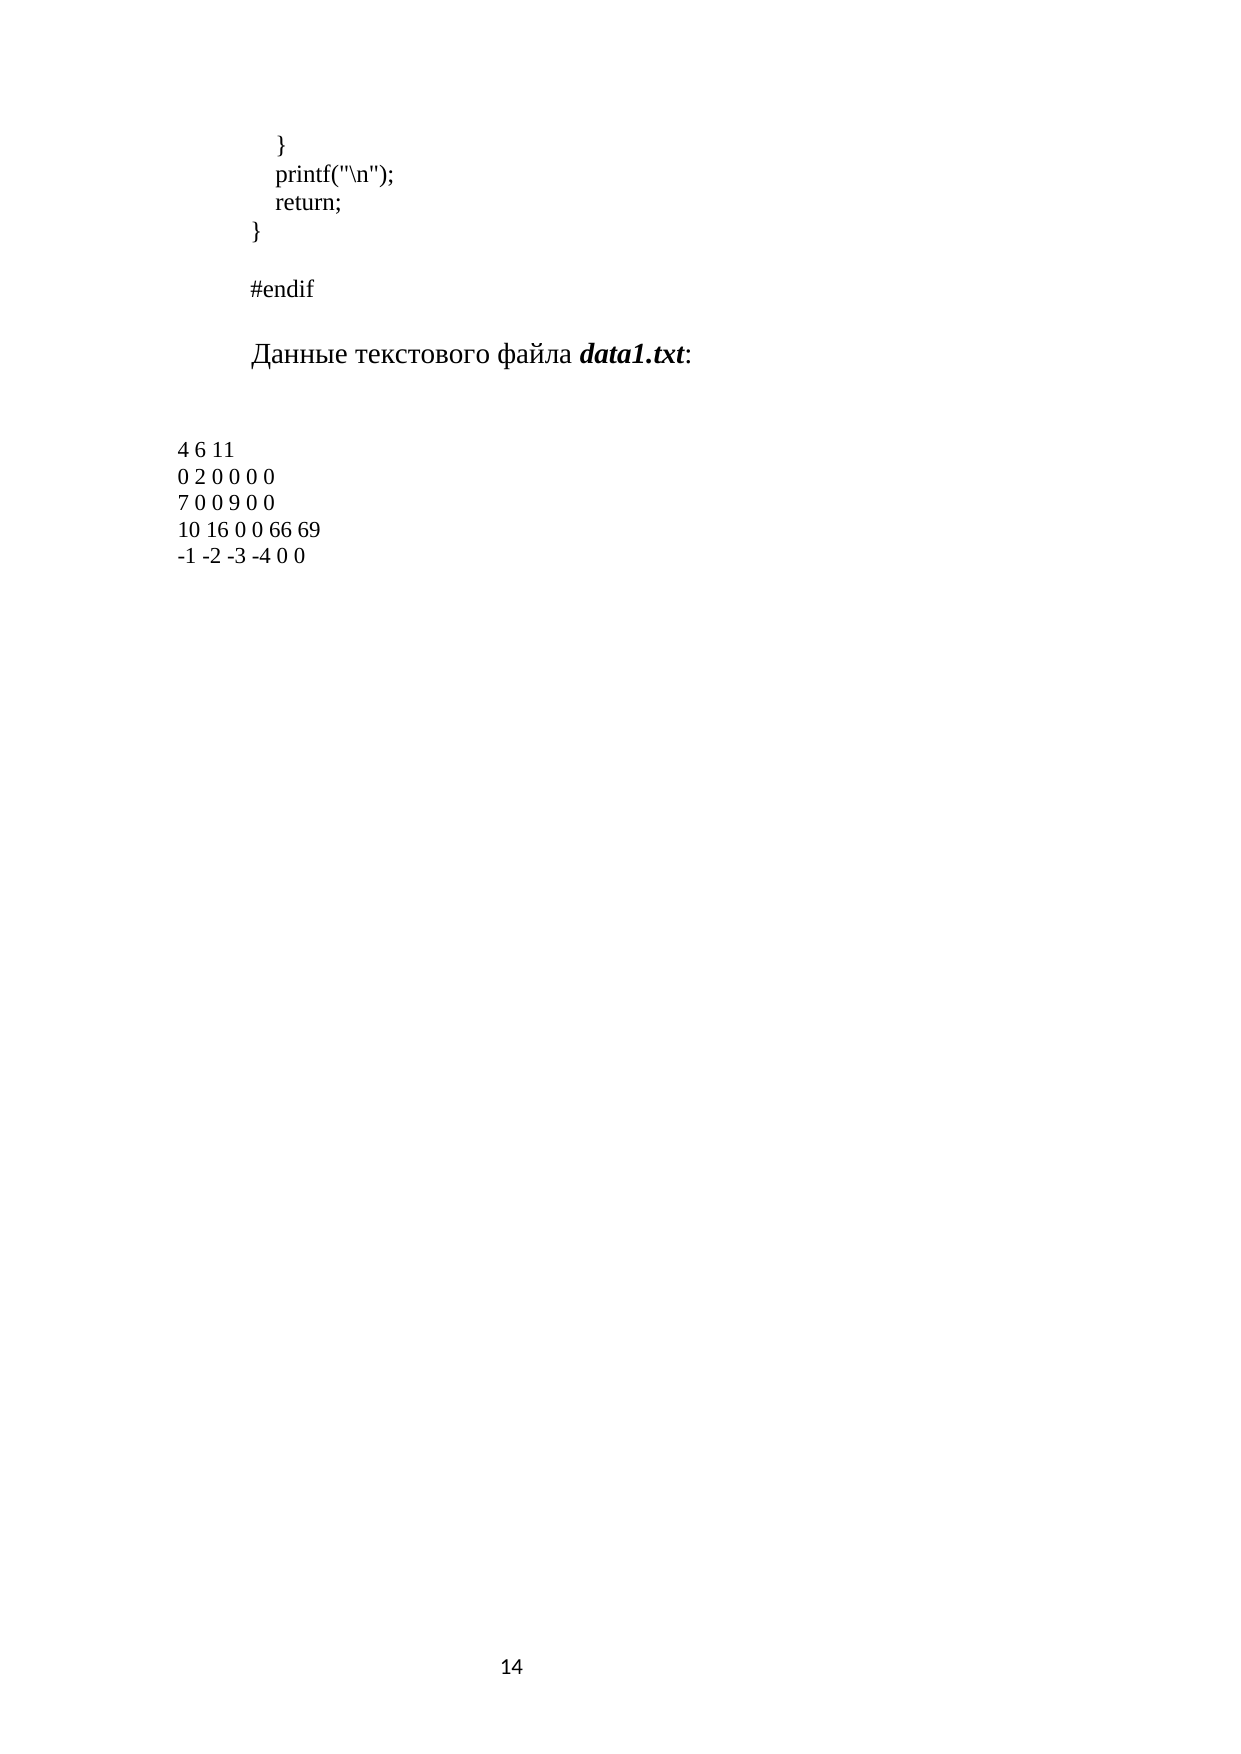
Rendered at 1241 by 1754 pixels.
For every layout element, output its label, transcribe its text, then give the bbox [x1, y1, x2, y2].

list #endif [177, 274, 1122, 302]
list 10 16 0 0 66 69 [177, 516, 1122, 542]
list -1 -2 -3 -4 0 0 [177, 542, 1122, 568]
list } [177, 130, 1122, 159]
list Данные текстового файла data1.txt: [177, 336, 1122, 369]
list 7 0 0 9 0 0 [177, 489, 1122, 516]
list 0 2 0 0 0 0 [177, 463, 1122, 489]
list 4 6 11 [177, 437, 1122, 463]
list return; [177, 187, 1122, 216]
list printf("\n"); [177, 159, 1122, 187]
list } [177, 216, 1122, 245]
